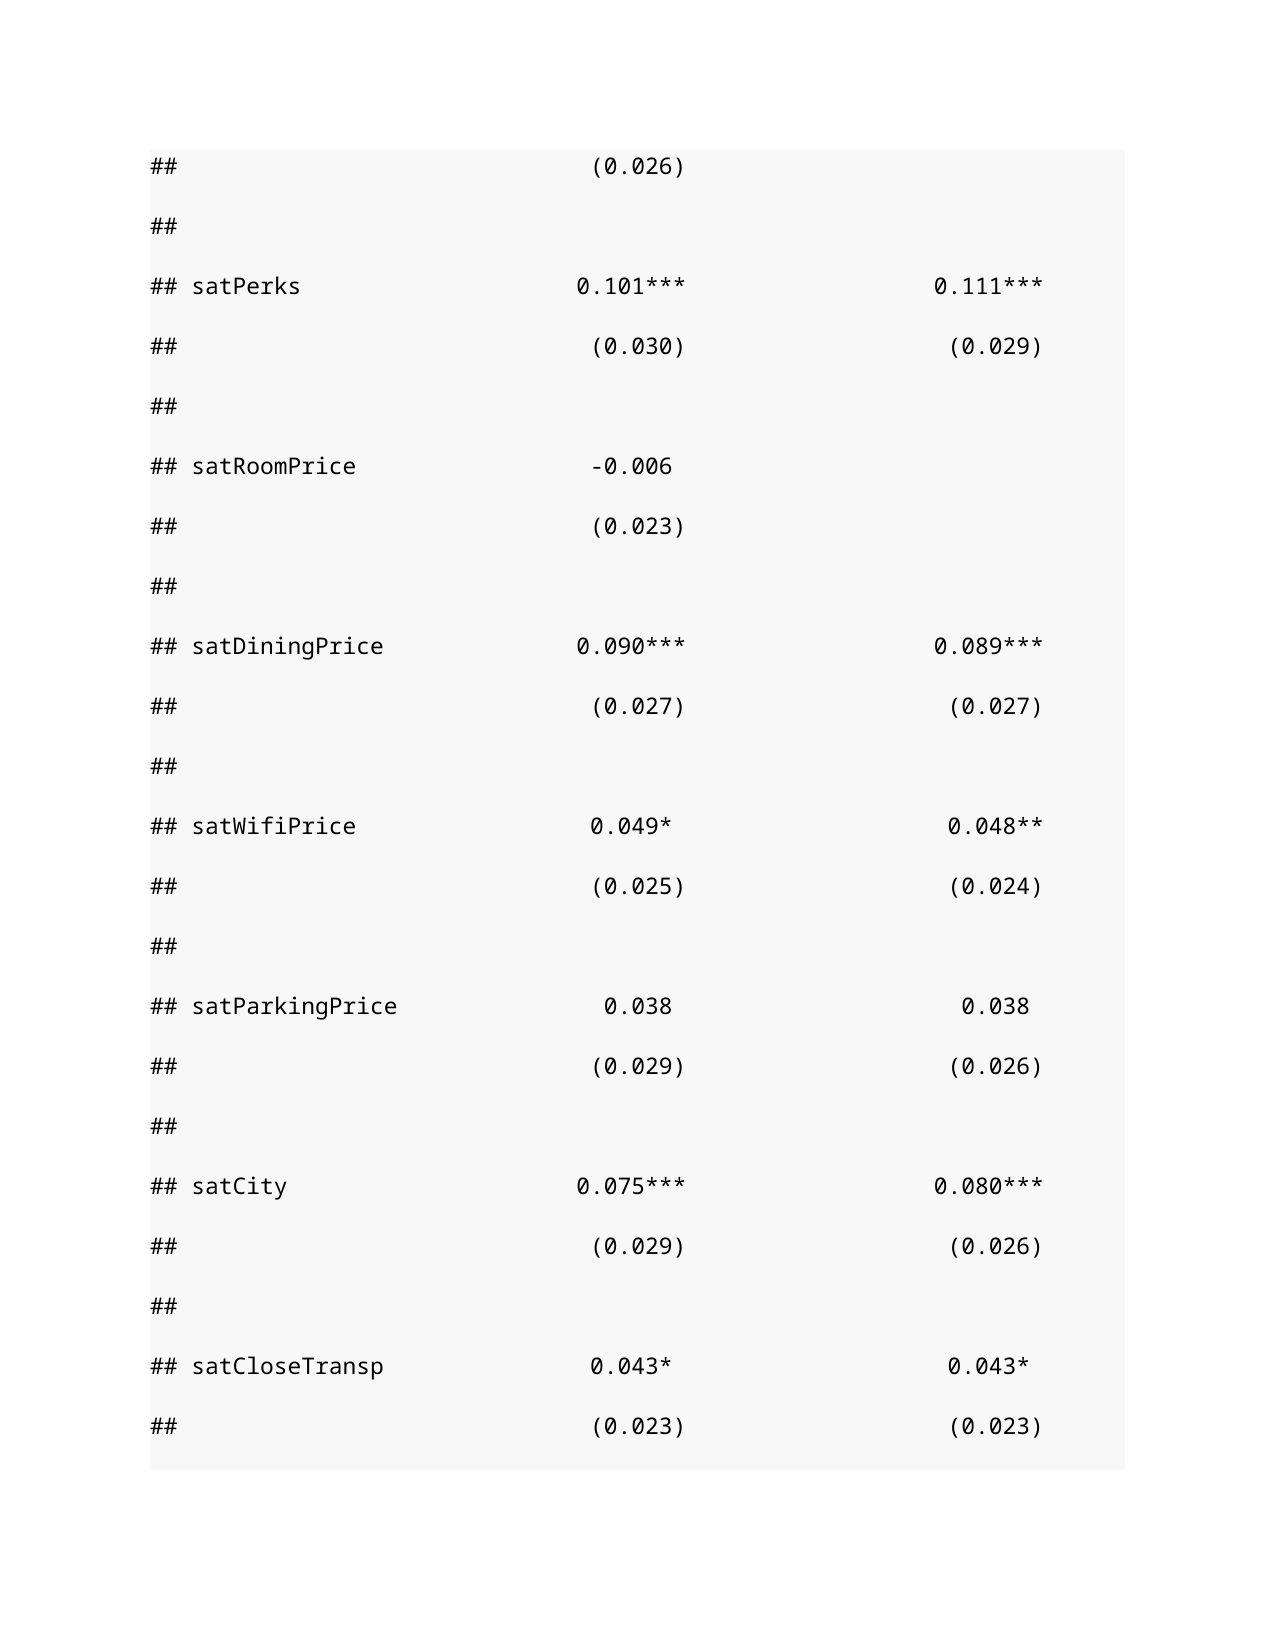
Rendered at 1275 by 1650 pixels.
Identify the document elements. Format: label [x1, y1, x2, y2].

text [150, 150, 1125, 1470]
